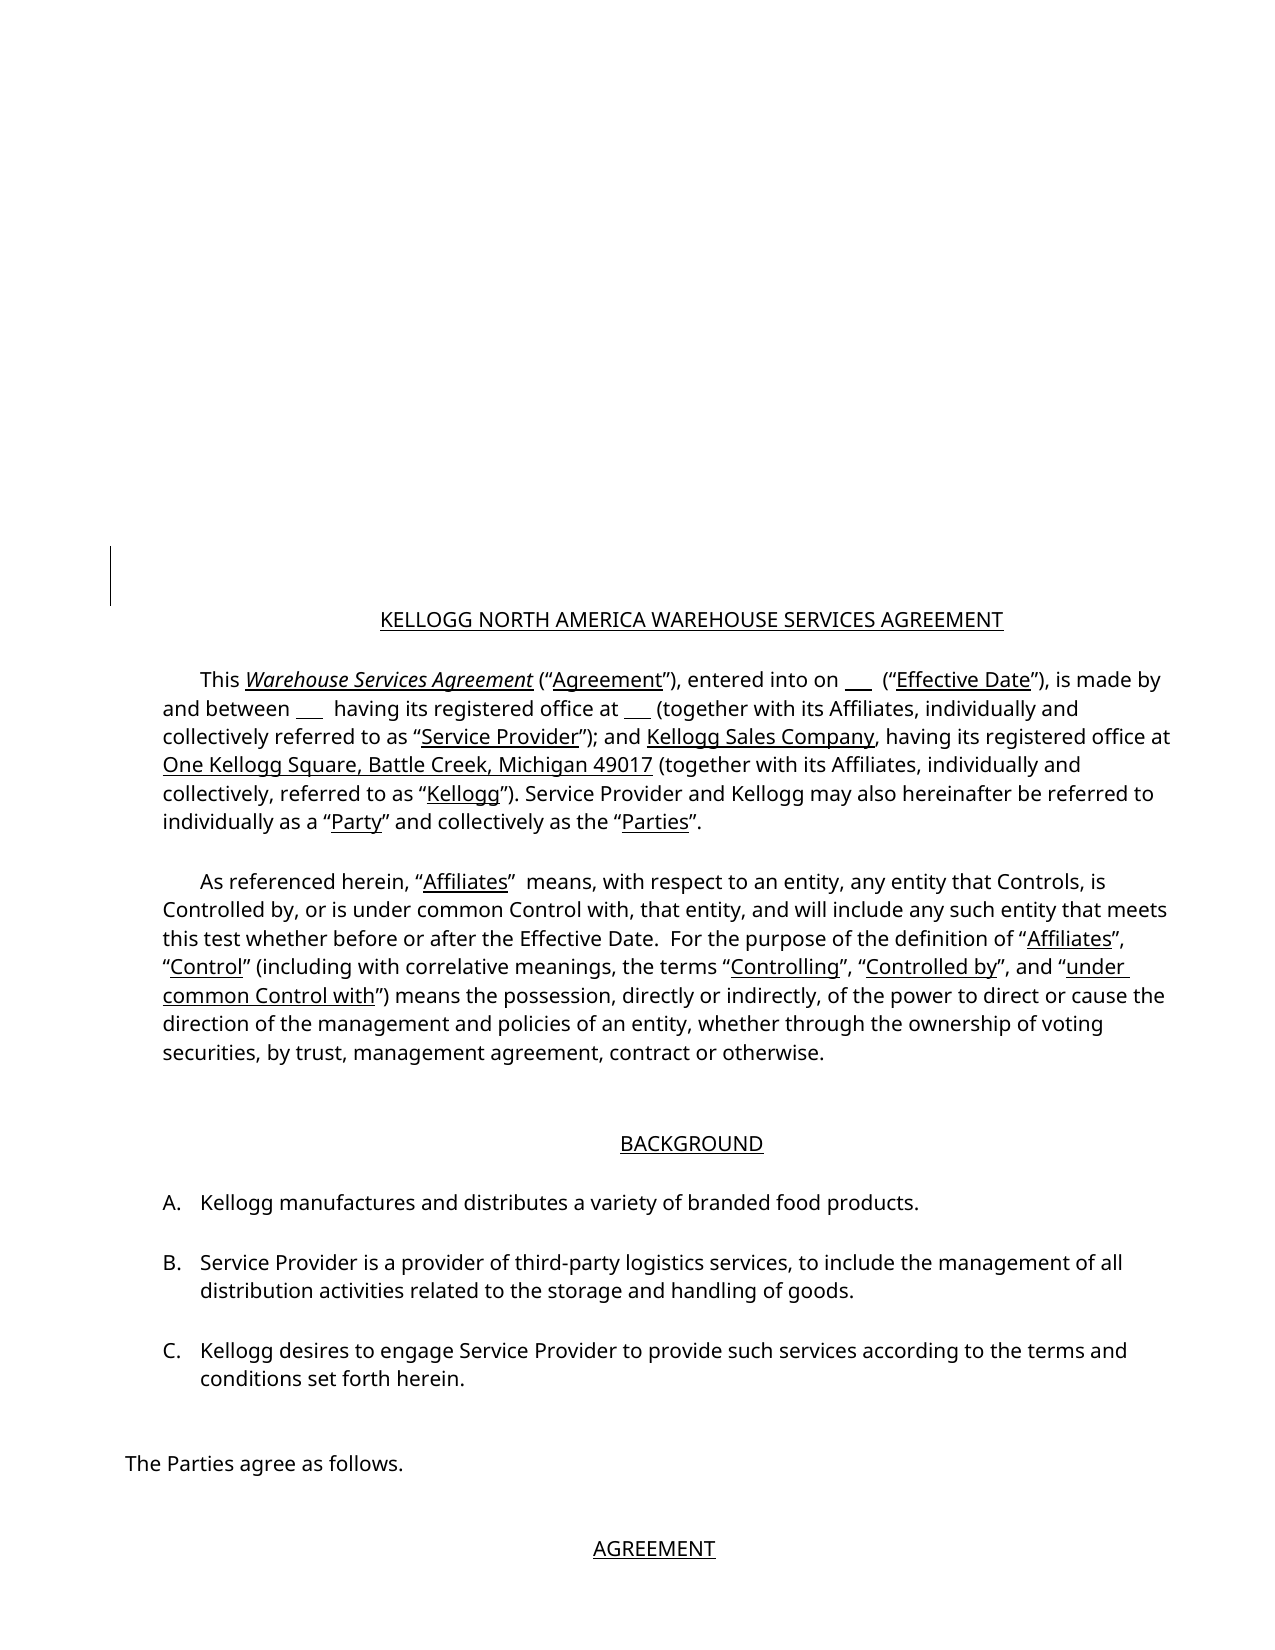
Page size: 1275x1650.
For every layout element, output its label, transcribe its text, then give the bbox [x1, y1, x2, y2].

list Service Provider is a provider of third-party logistics services, to include the management of all distribution activities related to the storage and handling of goods. [162, 1248, 1183, 1305]
list KELLOGG NORTH AMERICA WAREHOUSE SERVICES AGREEMENT [200, 606, 1183, 634]
text The Parties agree as follows. [125, 1449, 1183, 1478]
list This Warehouse Services Agreement (“Agreement”), entered into on (“Effective Date”), is made by and between having its registered office at (together with its Affiliates, individually and collectively referred to as “Service Provider”); and Kellogg Sales Company, having its registered office at One Kellogg Square, Battle Creek, Michigan 49017 (together with its Affiliates, individually and collectively, referred to as “Kellogg”). Service Provider and Kellogg may also hereinafter be referred to individually as a “Party” and collectively as the “Parties”. [162, 665, 1183, 836]
text AGREEMENT [125, 1534, 1183, 1562]
list Kellogg manufactures and distributes a variety of branded food products. [162, 1188, 1183, 1217]
list Kellogg desires to engage Service Provider to provide such services according to the terms and conditions set forth herein. [162, 1336, 1183, 1393]
list As referenced herein, “Affiliates” means, with respect to an entity, any entity that Controls, is Controlled by, or is under common Control with, that entity, and will include any such entity that meets this test whether before or after the Effective Date. For the purpose of the definition of “Affiliates”, “Control” (including with correlative meanings, the terms “Controlling”, “Controlled by”, and “under common Control with”) means the possession, directly or indirectly, of the power to direct or cause the direction of the management and policies of an entity, whether through the ownership of voting securities, by trust, management agreement, contract or otherwise. [162, 867, 1183, 1066]
list BACKGROUND [200, 1129, 1183, 1157]
